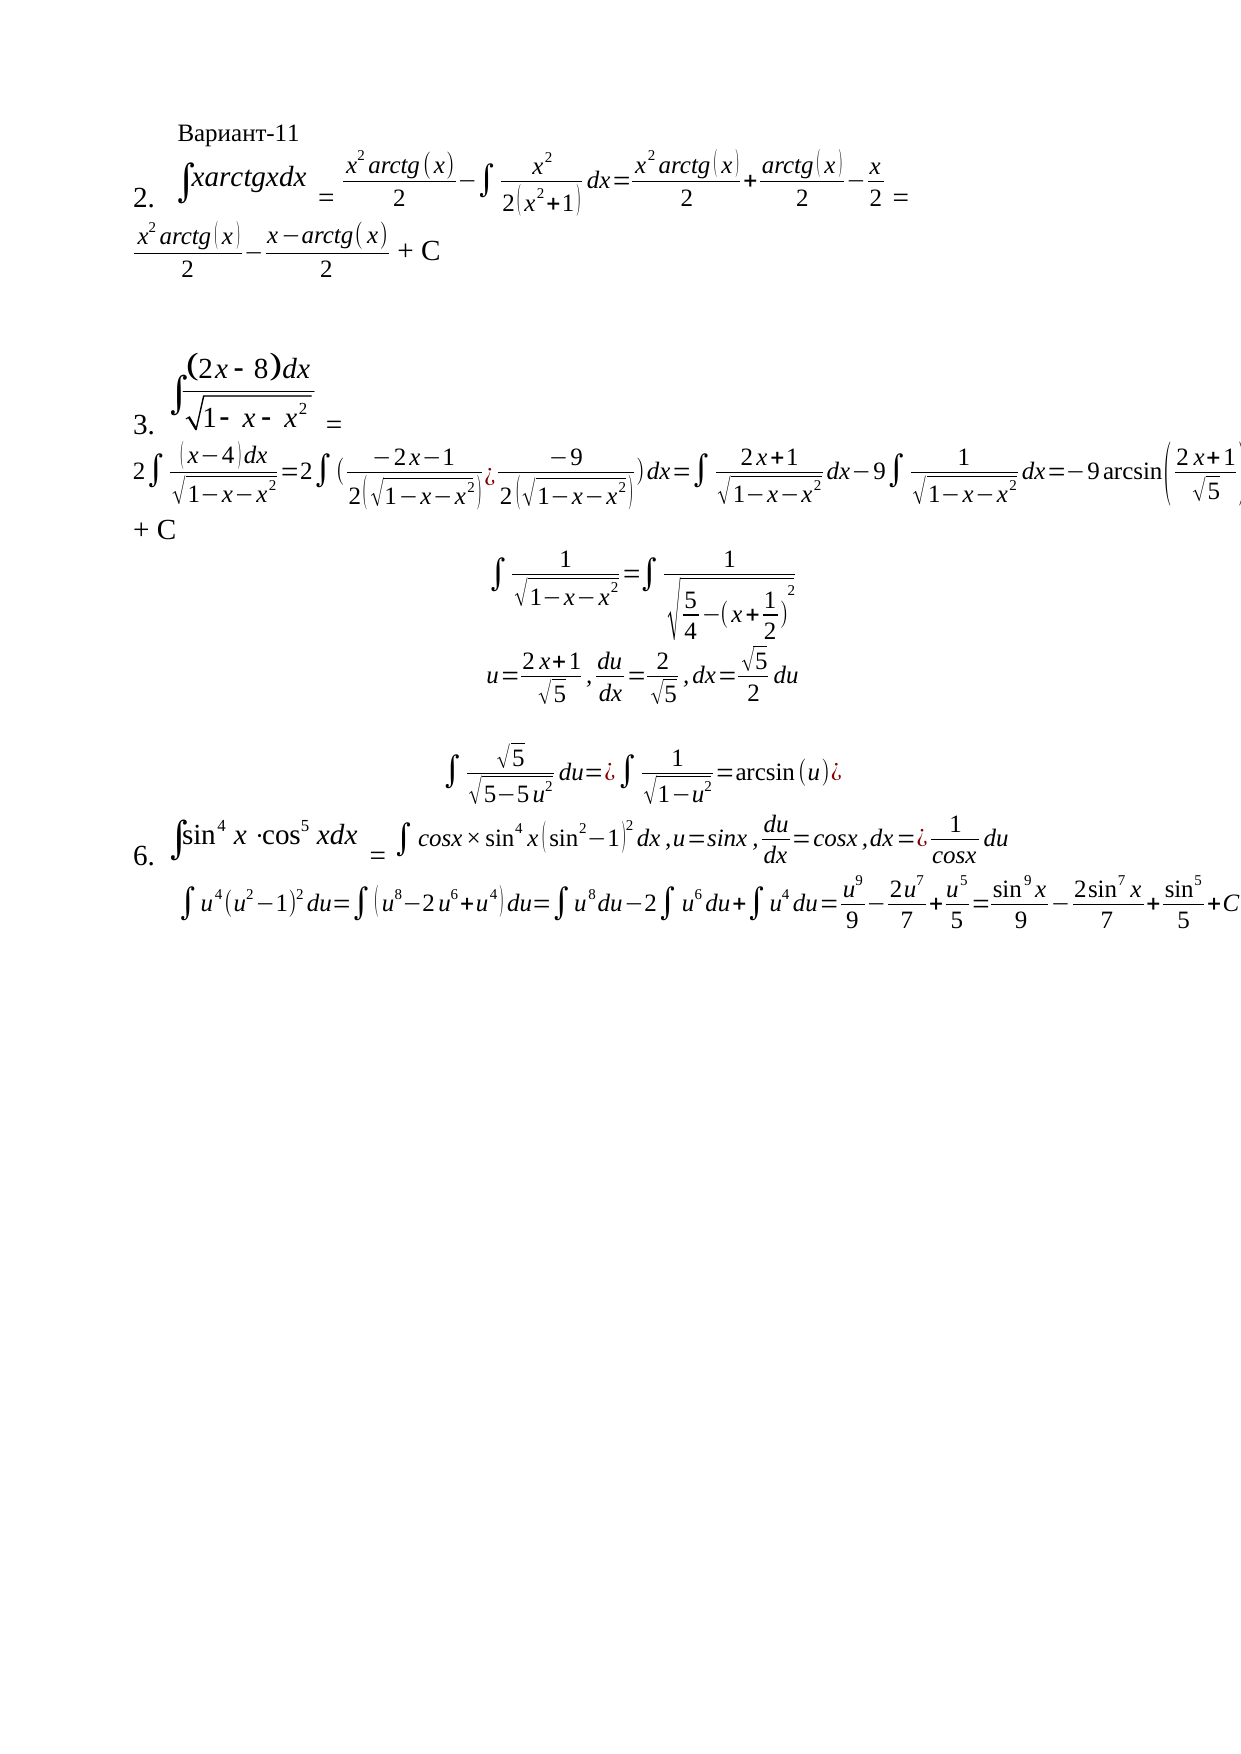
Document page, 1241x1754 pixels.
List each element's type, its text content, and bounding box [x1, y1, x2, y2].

title Вариант-11 [177, 118, 1152, 147]
title 3. = + C [133, 349, 1152, 546]
title 2. = = + C [133, 147, 1152, 282]
title 6. = [133, 809, 1152, 934]
